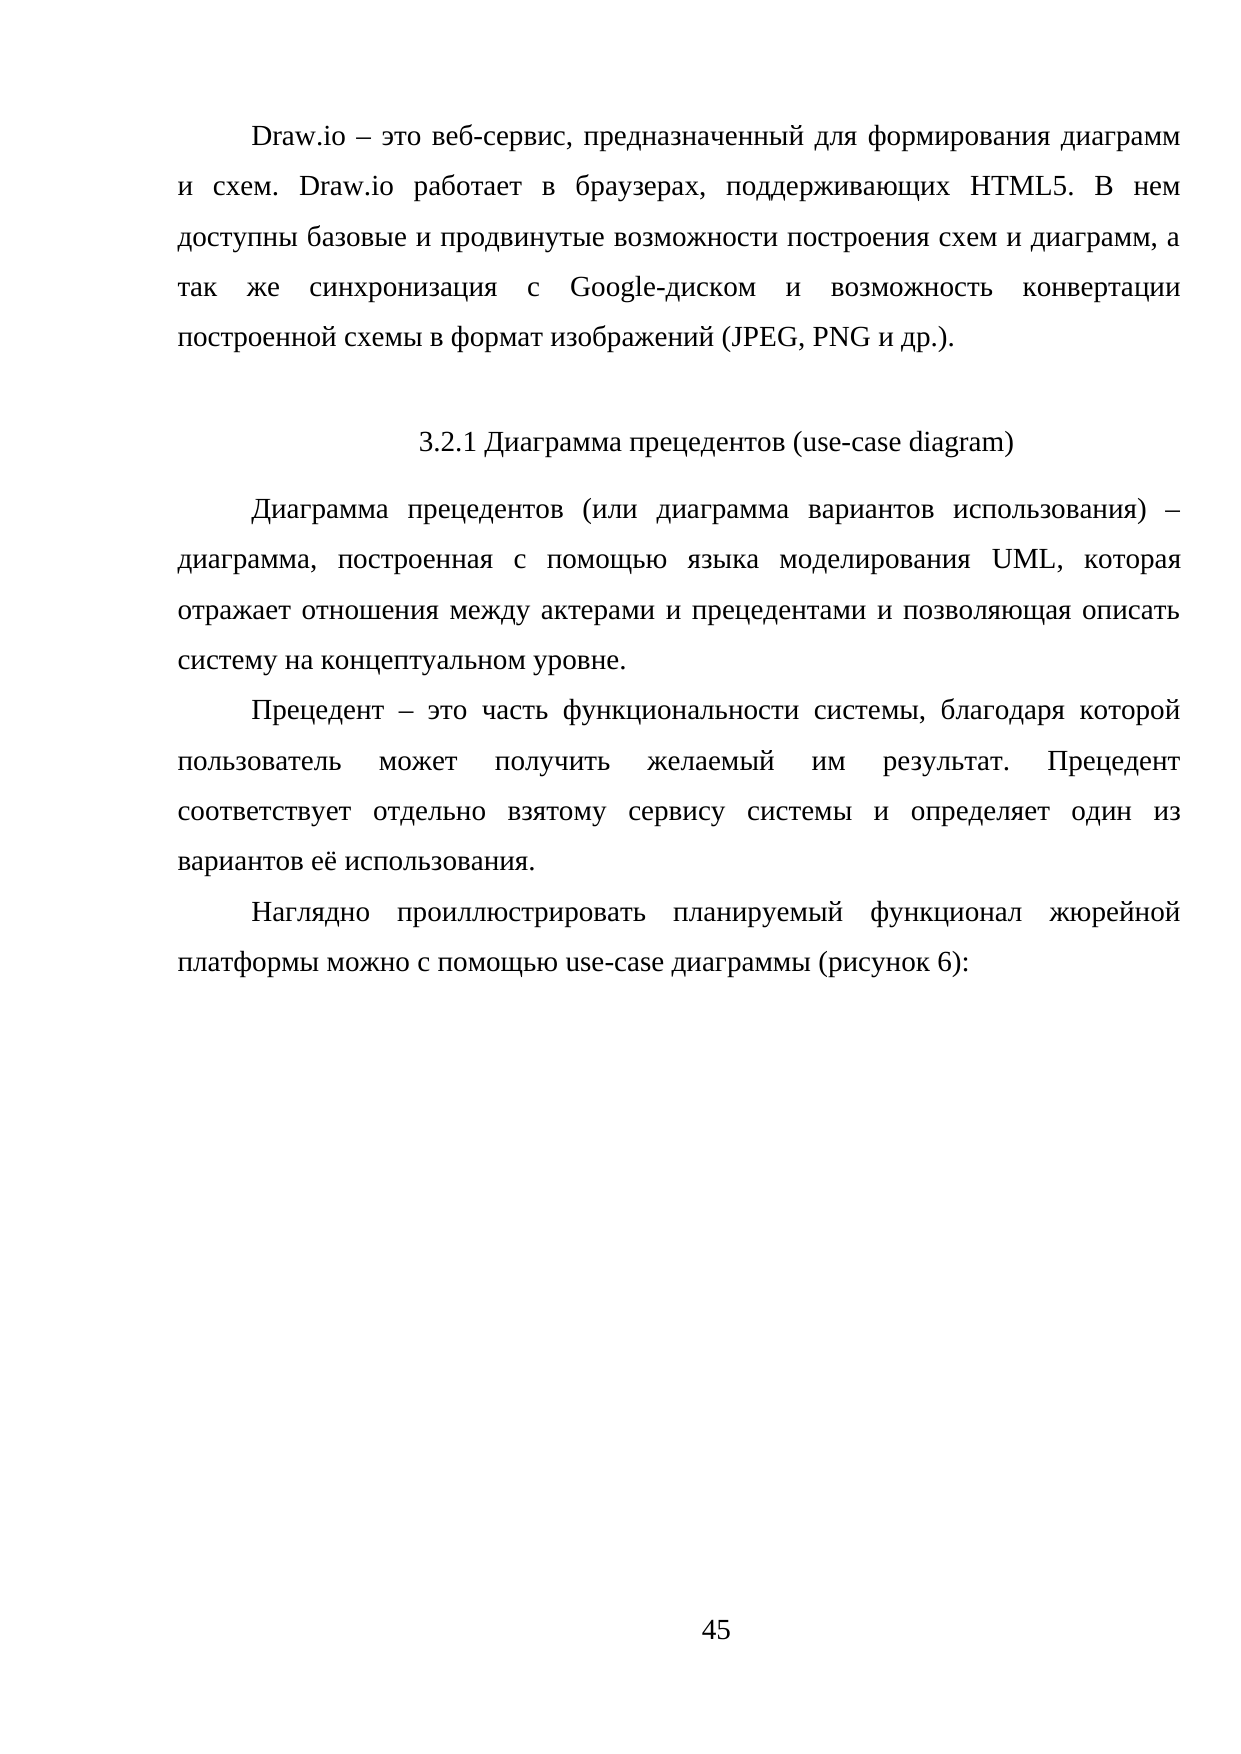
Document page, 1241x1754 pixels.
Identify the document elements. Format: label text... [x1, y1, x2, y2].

text Draw.io – это веб-сервис, предназначенный для формирования диаграмм и схем. Draw.io работает в браузерах, поддерживающих HTML5. В нем доступны базовые и продвинутые возможности построения схем и диаграмм, а так же синхронизация с Google-диском и возможность конвертации построенной схемы в формат изображений (JPEG, PNG и др.). [177, 118, 1181, 353]
text Диаграмма прецедентов (или диаграмма вариантов использования) – диаграмма, построенная с помощью языка моделирования UML, которая отражает отношения между актерами и прецедентами и позволяющая описать систему на концептуальном уровне. [177, 491, 1181, 676]
subtitle 3.2.1 Диаграмма прецедентов (use-case diagram) [177, 424, 1181, 458]
text Наглядно проиллюстрировать планируемый функционал жюрейной платформы можно с помощью use-case диаграммы (рисунок 6): [177, 894, 1181, 978]
text Прецедент – это часть функциональности системы, благодаря которой пользователь может получить желаемый им результат. Прецедент соответствует отдельно взятому сервису системы и определяет один из вариантов её использования. [177, 692, 1181, 877]
